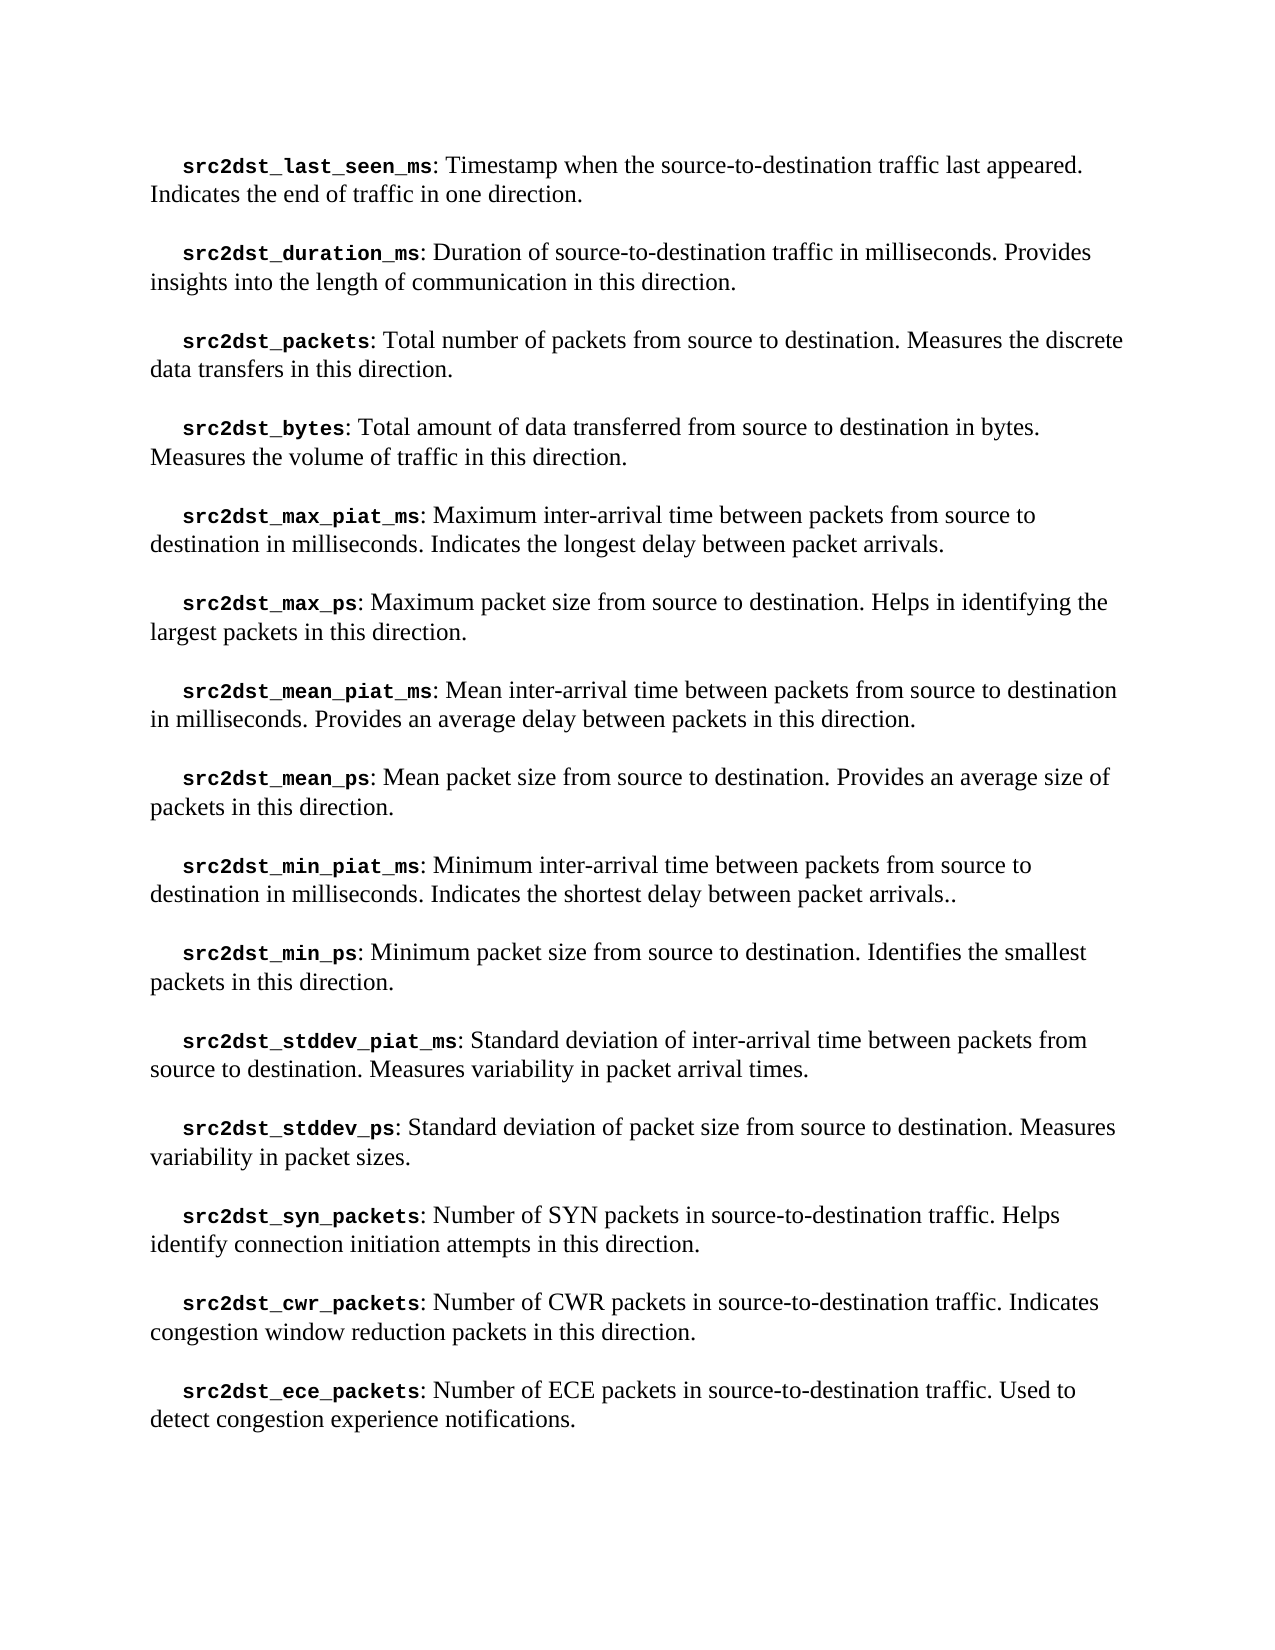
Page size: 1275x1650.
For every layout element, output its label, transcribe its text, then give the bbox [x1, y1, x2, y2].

text  src2dst_cwr_packets: Number of CWR packets in source-to-destination traffic. Indicates congestion window reduction packets in this direction. [150, 1287, 1125, 1346]
text  src2dst_mean_ps: Mean packet size from source to destination. Provides an average size of packets in this direction. [150, 762, 1125, 821]
text  src2dst_bytes: Total amount of data transferred from source to destination in bytes. Measures the volume of traffic in this direction. [150, 412, 1125, 471]
text  src2dst_mean_piat_ms: Mean inter-arrival time between packets from source to destination in milliseconds. Provides an average delay between packets in this direction. [150, 675, 1125, 733]
text  src2dst_last_seen_ms: Timestamp when the source-to-destination traffic last appeared. Indicates the end of traffic in one direction. [150, 150, 1125, 208]
text  src2dst_max_ps: Maximum packet size from source to destination. Helps in identifying the largest packets in this direction. [150, 587, 1125, 646]
text  src2dst_stddev_ps: Standard deviation of packet size from source to destination. Measures variability in packet sizes. [150, 1112, 1125, 1171]
text  src2dst_min_ps: Minimum packet size from source to destination. Identifies the smallest packets in this direction. [150, 937, 1125, 996]
text  src2dst_max_piat_ms: Maximum inter-arrival time between packets from source to destination in milliseconds. Indicates the longest delay between packet arrivals. [150, 500, 1125, 558]
text  src2dst_min_piat_ms: Minimum inter-arrival time between packets from source to destination in milliseconds. Indicates the shortest delay between packet arrivals.. [150, 850, 1125, 908]
text  src2dst_packets: Total number of packets from source to destination. Measures the discrete data transfers in this direction. [150, 325, 1125, 383]
text  src2dst_syn_packets: Number of SYN packets in source-to-destination traffic. Helps identify connection initiation attempts in this direction. [150, 1200, 1125, 1258]
text  src2dst_duration_ms: Duration of source-to-destination traffic in milliseconds. Provides insights into the length of communication in this direction. [150, 237, 1125, 296]
text  src2dst_ece_packets: Number of ECE packets in source-to-destination traffic. Used to detect congestion experience notifications. [150, 1375, 1125, 1433]
text  src2dst_stddev_piat_ms: Standard deviation of inter-arrival time between packets from source to destination. Measures variability in packet arrival times. [150, 1025, 1125, 1083]
